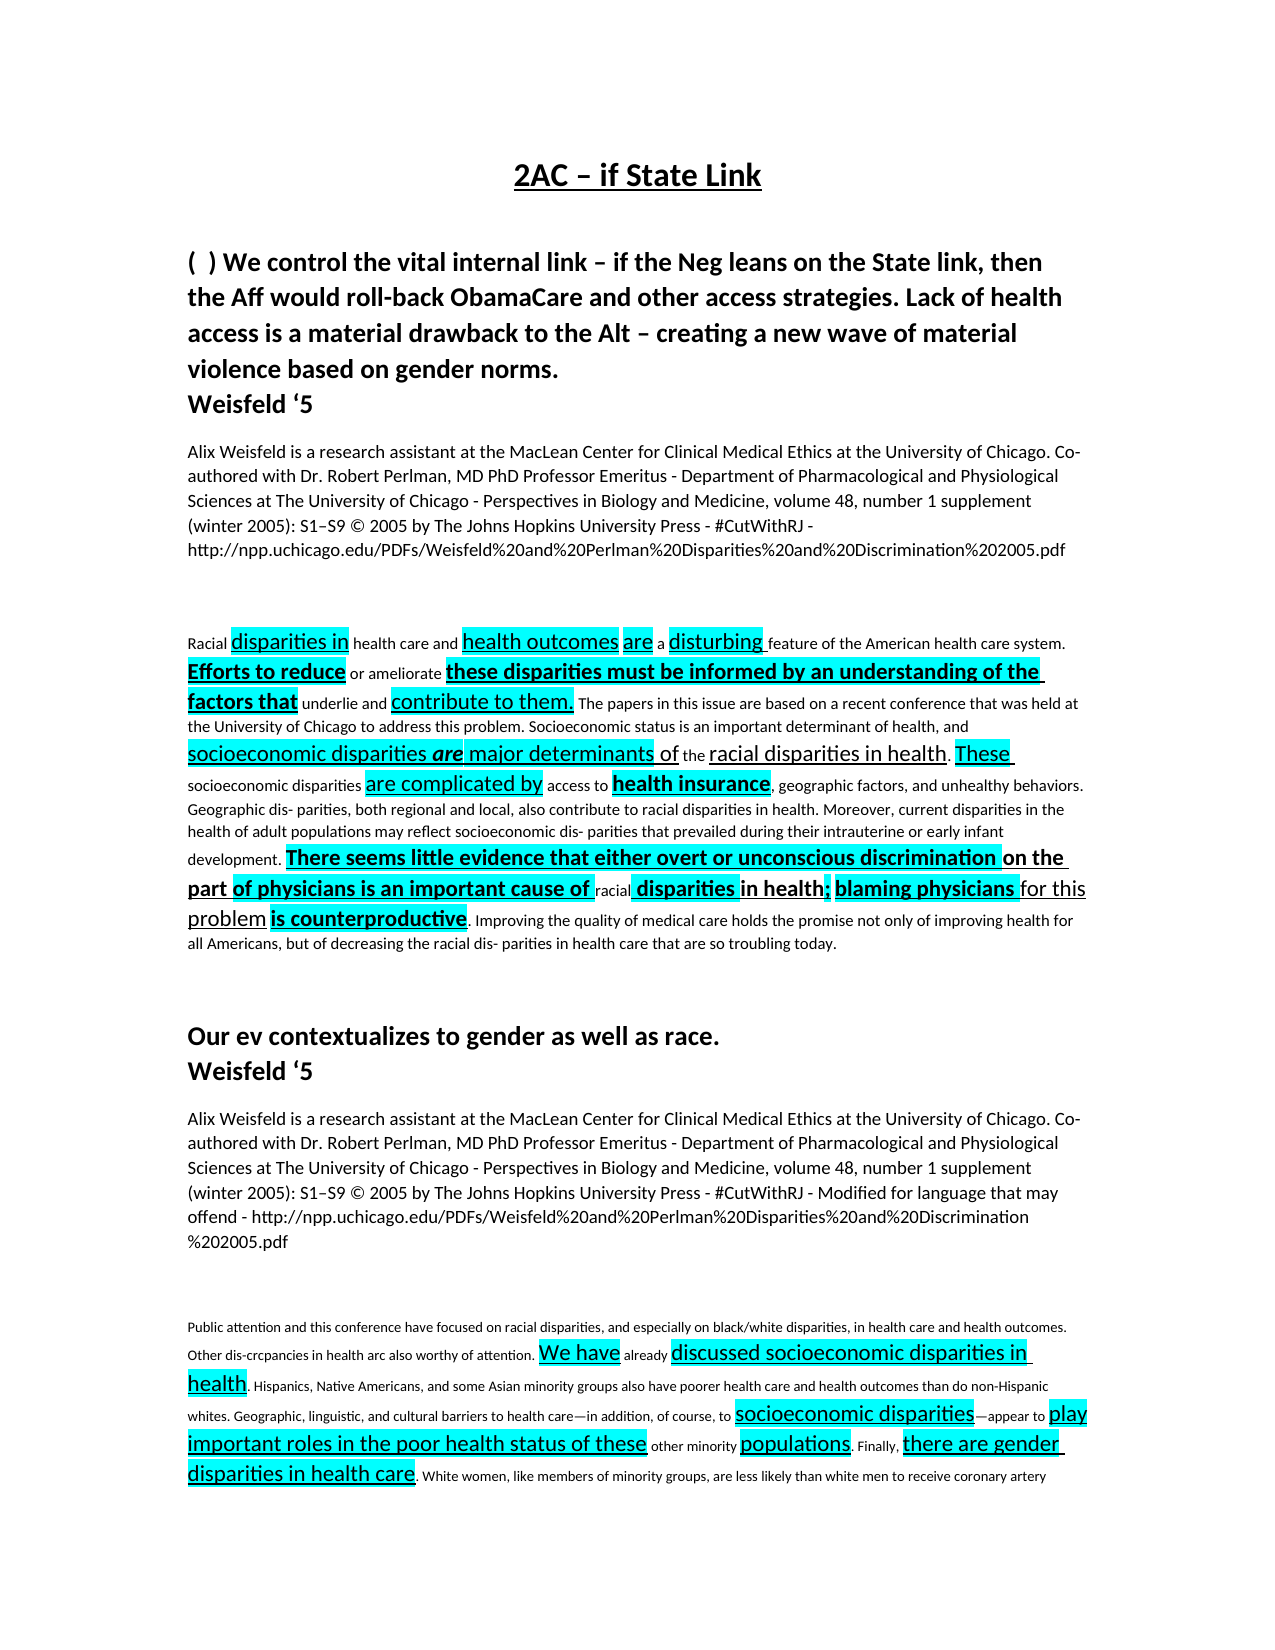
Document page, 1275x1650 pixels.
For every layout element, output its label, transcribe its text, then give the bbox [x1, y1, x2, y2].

text Alix Weisfeld is a research assistant at the MacLean Center for Clinical Medical Ethics at the University of Chicago. Co-authored with Dr. Robert Perlman, MD PhD Professor Emeritus - Department of Pharmacological and Physiological Sciences at The University of Chicago - Perspectives in Biology and Medicine, volume 48, number 1 supplement (winter 2005): S1–S9 © 2005 by The Johns Hopkins University Press - #CutWithRJ - Modified for language that may offend - http://npp.uchicago.edu/PDFs/Weisfeld%20and%20Perlman%20Disparities%20and%20Discrimination%202005.pdf [187, 1107, 1087, 1253]
subtitle Our ev contextualizes to gender as well as race. [187, 1019, 1087, 1052]
text Racial disparities in health care and health outcomes are a disturbing feature of the American health care system. Efforts to reduce or ameliorate these disparities must be informed by an understanding of the factors that underlie and contribute to them. The papers in this issue are based on a recent conference that was held at the University of Chicago to address this problem. Socioeconomic status is an important determinant of health, and socioeconomic disparities are major determinants of the racial disparities in health. These socioeconomic disparities are complicated by access to health insurance, geographic factors, and unhealthy behaviors. Geographic dis- parities, both regional and local, also contribute to racial disparities in health. Moreover, current disparities in the health of adult populations may reflect socioeconomic dis- parities that prevailed during their intrauterine or early infant development. There seems little evidence that either overt or unconscious discrimination on the part of physicians is an important cause of racial disparities in health; blaming physicians for this problem is counterproductive. Improving the quality of medical care holds the promise not only of improving health for all Americans, but of decreasing the racial dis- parities in health care that are so troubling today. [187, 627, 1087, 954]
text Weisfeld ‘5 [187, 387, 1087, 421]
text Weisfeld ‘5 [187, 1054, 1087, 1087]
subtitle ( ) We control the vital internal link – if the Neg leans on the State link, then the Aff would roll-back ObamaCare and other access strategies. Lack of health access is a material drawback to the Alt – creating a new wave of material violence based on gender norms. [187, 245, 1087, 385]
subtitle 2AC – if State Link [187, 154, 1087, 195]
text Alix Weisfeld is a research assistant at the MacLean Center for Clinical Medical Ethics at the University of Chicago. Co-authored with Dr. Robert Perlman, MD PhD Professor Emeritus - Department of Pharmacological and Physiological Sciences at The University of Chicago - Perspectives in Biology and Medicine, volume 48, number 1 supplement (winter 2005): S1–S9 © 2005 by The Johns Hopkins University Press - #CutWithRJ - http://npp.uchicago.edu/PDFs/Weisfeld%20and%20Perlman%20Disparities%20and%20Discrimination%202005.pdf [187, 440, 1087, 561]
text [187, 1318, 1087, 1487]
